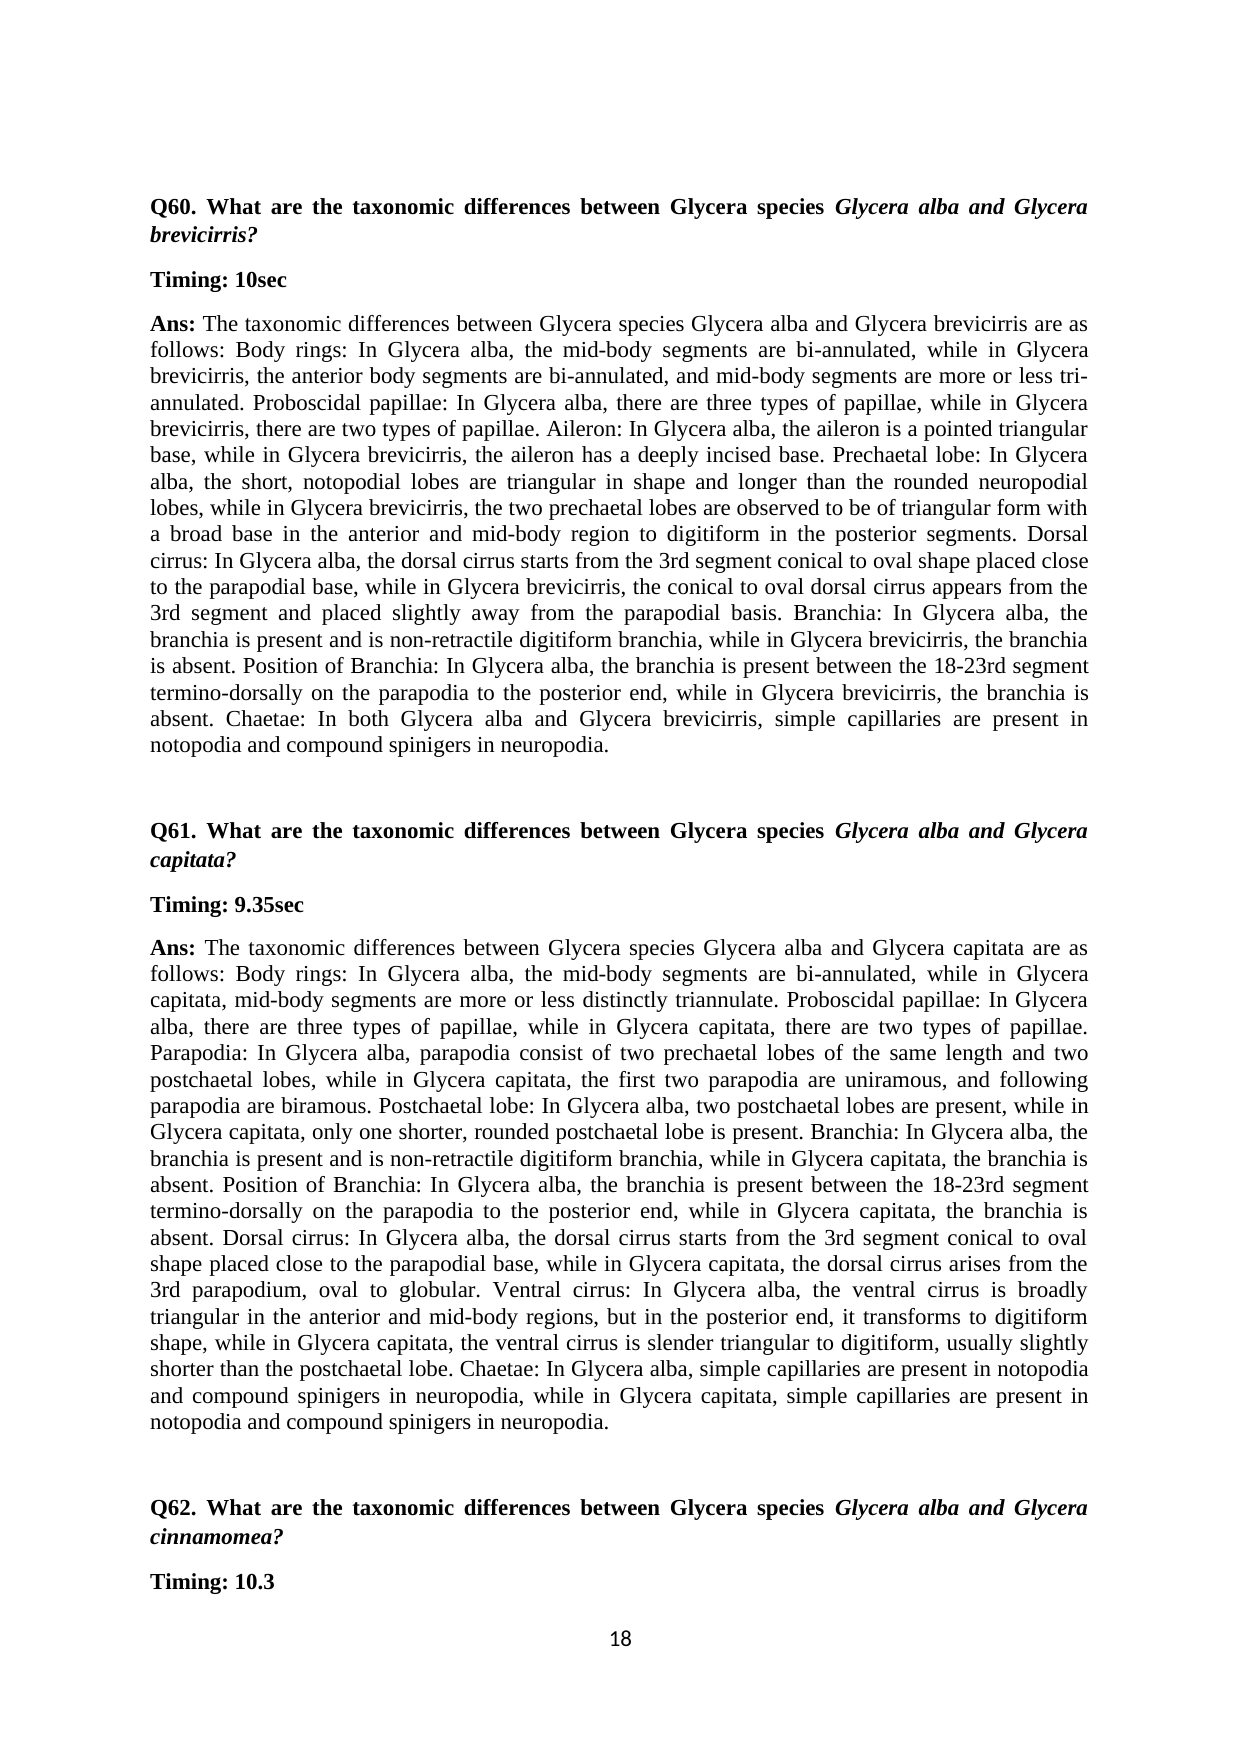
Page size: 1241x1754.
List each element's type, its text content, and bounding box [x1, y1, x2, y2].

text Timing: 10sec [150, 267, 1090, 293]
text Ans: The taxonomic differences between Glycera species Glycera alba and Glycera brevicirris are as follows: Body rings: In Glycera alba, the mid-body segments are bi-annulated, while in Glycera brevicirris, the anterior body segments are bi-annulated, and mid-body segments are more or less tri-annulated. Proboscidal papillae: In Glycera alba, there are three types of papillae, while in Glycera brevicirris, there are two types of papillae. Aileron: In Glycera alba, the aileron is a pointed triangular base, while in Glycera brevicirris, the aileron has a deeply incised base. Prechaetal lobe: In Glycera alba, the short, notopodial lobes are triangular in shape and longer than the rounded neuropodial lobes, while in Glycera brevicirris, the two prechaetal lobes are observed to be of triangular form with a broad base in the anterior and mid-body region to digitiform in the posterior segments. Dorsal cirrus: In Glycera alba, the dorsal cirrus starts from the 3rd segment conical to oval shape placed close to the parapodial base, while in Glycera brevicirris, the conical to oval dorsal cirrus appears from the 3rd segment and placed slightly away from the parapodial basis. Branchia: In Glycera alba, the branchia is present and is non-retractile digitiform branchia, while in Glycera brevicirris, the branchia is absent. Position of Branchia: In Glycera alba, the branchia is present between the 18-23rd segment termino-dorsally on the parapodia to the posterior end, while in Glycera brevicirris, the branchia is absent. Chaetae: In both Glycera alba and Glycera brevicirris, simple capillaries are present in notopodia and compound spinigers in neuropodia. [150, 309, 1090, 758]
text Q60. What are the taxonomic differences between Glycera species Glycera alba and Glycera brevicirris? [150, 193, 1090, 248]
text Ans: The taxonomic differences between Glycera species Glycera alba and Glycera capitata are as follows: Body rings: In Glycera alba, the mid-body segments are bi-annulated, while in Glycera capitata, mid-body segments are more or less distinctly triannulate. Proboscidal papillae: In Glycera alba, there are three types of papillae, while in Glycera capitata, there are two types of papillae. Parapodia: In Glycera alba, parapodia consist of two prechaetal lobes of the same length and two postchaetal lobes, while in Glycera capitata, the first two parapodia are uniramous, and following parapodia are biramous. Postchaetal lobe: In Glycera alba, two postchaetal lobes are present, while in Glycera capitata, only one shorter, rounded postchaetal lobe is present. Branchia: In Glycera alba, the branchia is present and is non-retractile digitiform branchia, while in Glycera capitata, the branchia is absent. Position of Branchia: In Glycera alba, the branchia is present between the 18-23rd segment termino-dorsally on the parapodia to the posterior end, while in Glycera capitata, the branchia is absent. Dorsal cirrus: In Glycera alba, the dorsal cirrus starts from the 3rd segment conical to oval shape placed close to the parapodial base, while in Glycera capitata, the dorsal cirrus arises from the 3rd parapodium, oval to globular. Ventral cirrus: In Glycera alba, the ventral cirrus is broadly triangular in the anterior and mid-body regions, but in the posterior end, it transforms to digitiform shape, while in Glycera capitata, the ventral cirrus is slender triangular to digitiform, usually slightly shorter than the postchaetal lobe. Chaetae: In Glycera alba, simple capillaries are present in notopodia and compound spinigers in neuropodia, while in Glycera capitata, simple capillaries are present in notopodia and compound spinigers in neuropodia. [150, 934, 1090, 1434]
text Q61. What are the taxonomic differences between Glycera species Glycera alba and Glycera capitata? [150, 817, 1090, 872]
text Timing: 10.3 [150, 1568, 1090, 1594]
text Timing: 9.35sec [150, 891, 1090, 917]
text Q62. What are the taxonomic differences between Glycera species Glycera alba and Glycera cinnamomea? [150, 1494, 1090, 1549]
